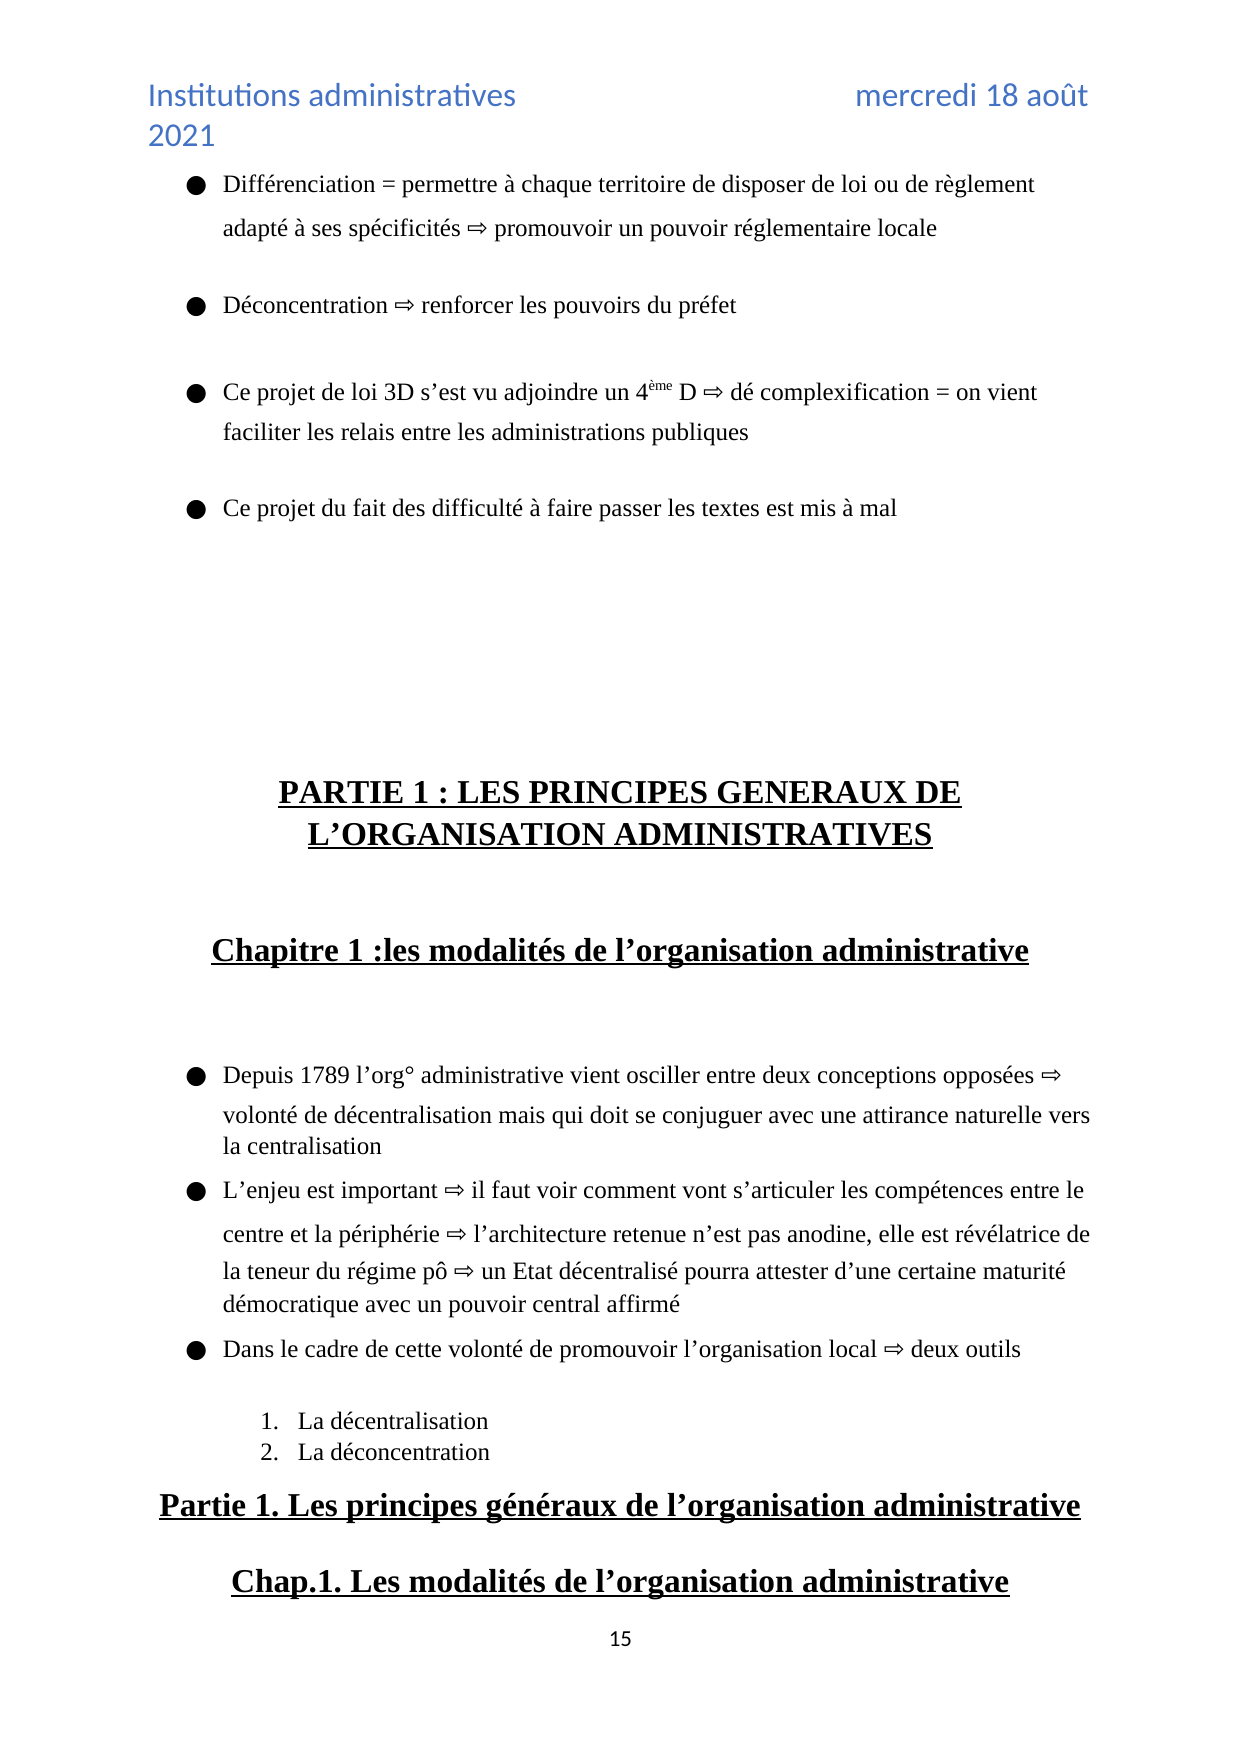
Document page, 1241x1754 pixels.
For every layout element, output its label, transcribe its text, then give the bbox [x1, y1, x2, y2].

text Partie 1. Les principes généraux de l’organisation administrative [148, 1485, 1093, 1523]
text Chapitre 1 :les modalités de l’organisation administrative [148, 930, 1093, 968]
list Ce projet de loi 3D s’est vu adjoindre un 4ème D ⇨ dé complexification = on vient faciliter les relais entre les administrations publiques [185, 363, 1093, 446]
list La déconcentration [260, 1437, 1093, 1466]
list La décentralisation [260, 1406, 1093, 1435]
text Chap.1. Les modalités de l’organisation administrative [148, 1562, 1093, 1600]
list L’enjeu est important ⇨ il faut voir comment vont s’articuler les compétences entre le centre et la périphérie ⇨ l’architecture retenue n’est pas anodine, elle est révélatrice de la teneur du régime pô ⇨ un Etat décentralisé pourra attester d’une certaine maturité démocratique avec un pouvoir central affirmé [185, 1162, 1093, 1318]
list Ce projet du fait des difficulté à faire passer les textes est mis à mal [185, 479, 1093, 530]
text PARTIE 1 : LES PRINCIPES GENERAUX DE L’ORGANISATION ADMINISTRATIVES [148, 773, 1093, 852]
list Dans le cadre de cette volonté de promouvoir l’organisation local ⇨ deux outils [185, 1320, 1093, 1371]
list Depuis 1789 l’org° administrative vient osciller entre deux conceptions opposées ⇨ volonté de décentralisation mais qui doit se conjuguer avec une attirance naturelle vers la centralisation [185, 1046, 1093, 1159]
list Différenciation = permettre à chaque territoire de disposer de loi ou de règlement adapté à ses spécificités ⇨ promouvoir un pouvoir réglementaire locale [185, 155, 1093, 243]
list Déconcentration ⇨ renforcer les pouvoirs du préfet [185, 277, 1093, 328]
